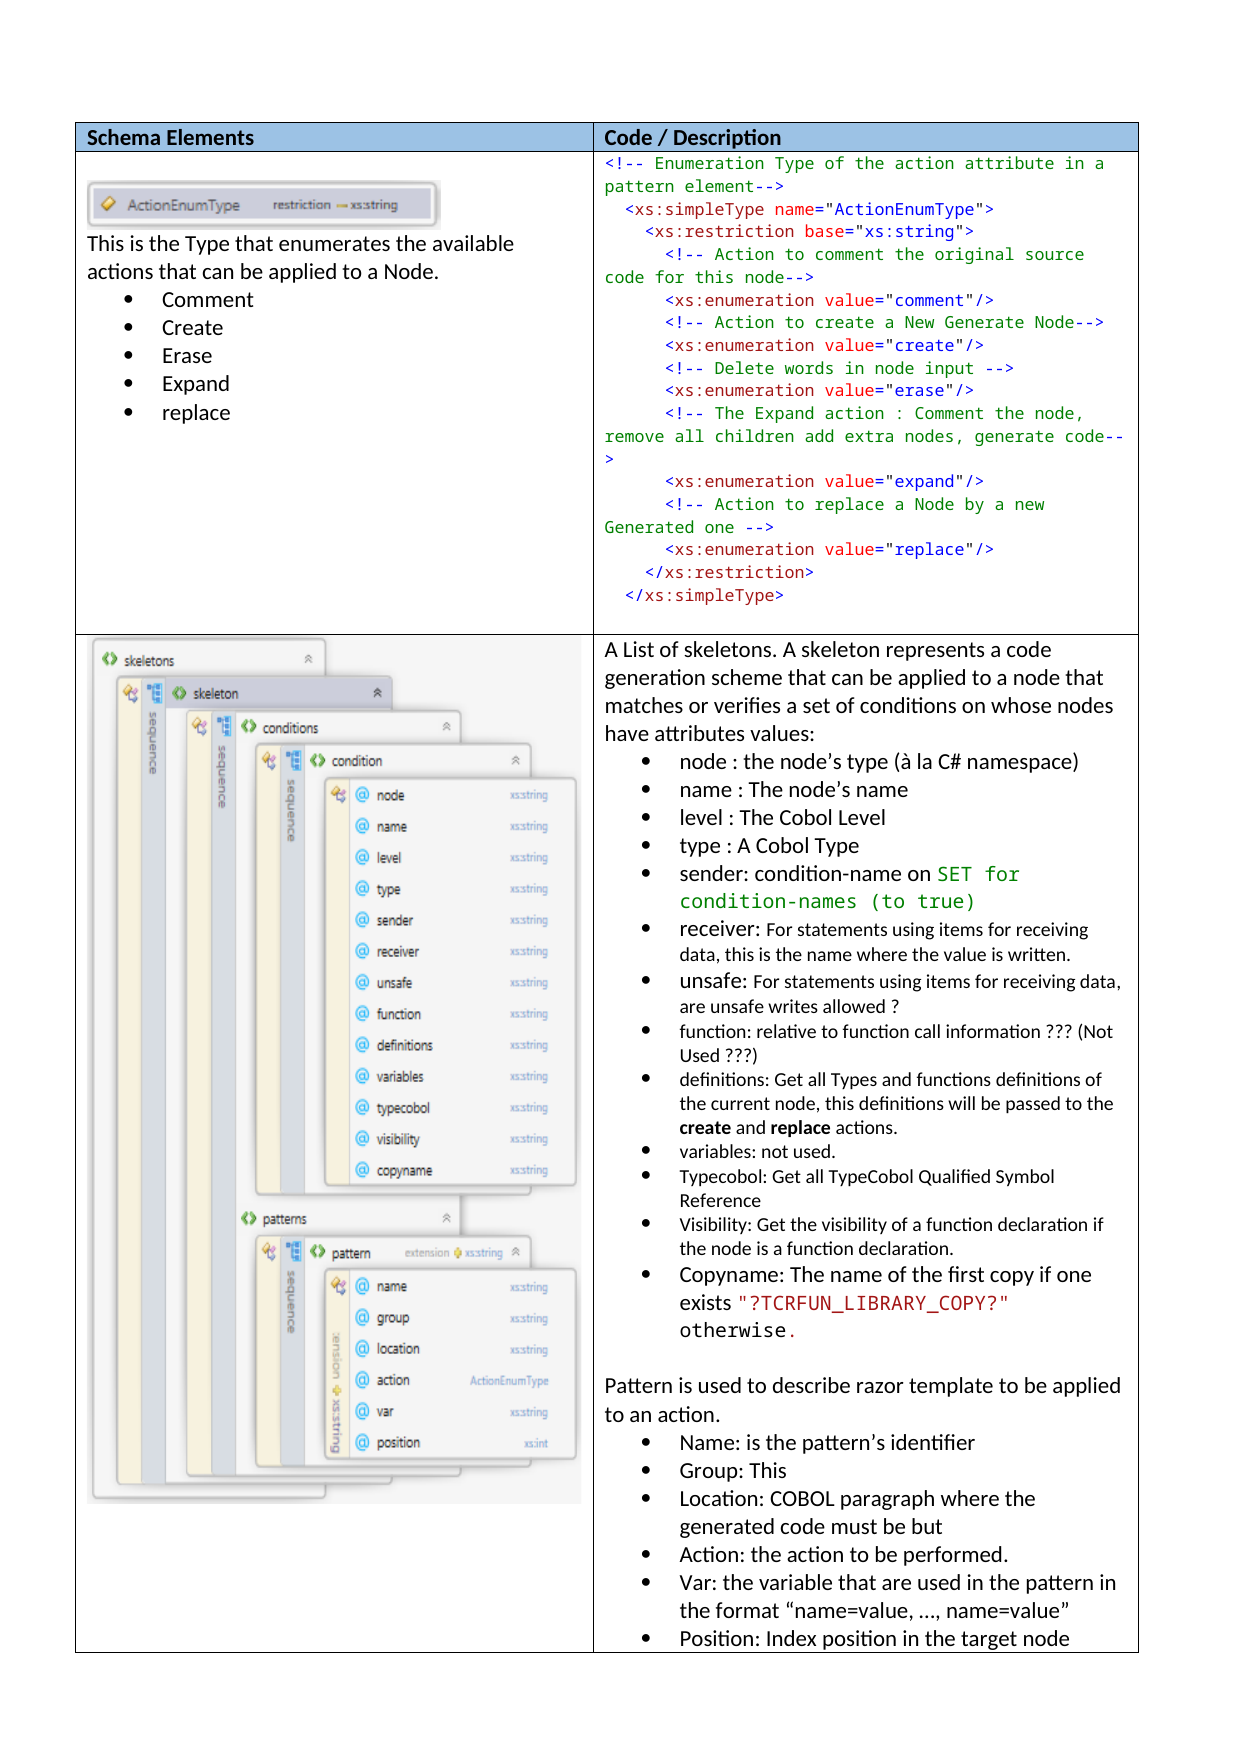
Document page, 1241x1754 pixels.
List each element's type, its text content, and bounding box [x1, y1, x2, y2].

table_cell [76, 635, 593, 1652]
picture [86, 635, 582, 1504]
table_header Code / Description [594, 123, 1138, 151]
picture [86, 180, 441, 230]
table_cell <!-- Enumeration Type of the action attribute in a pattern element--> <xs:simpleType name="ActionEnumType"> <xs:restriction base="xs:string"> <!-- Action to comment the original source code for this node--> <xs:enumeration value="comment"/> <!-- Action to create a New Generate Node--> <xs:enumeration value="create"/> <!-- Delete words in node input --> <xs:enumeration value="erase"/> <!-- The Expand action : Comment the node, remove all children add extra nodes, generate code--> <xs:enumeration value="expand"/> <!-- Action to replace a Node by a new Generated one --> <xs:enumeration value="replace"/> </xs:restriction> </xs:simpleType> [594, 152, 1138, 634]
table_cell This is the Type that enumerates the available actions that can be applied to a Node. Comment Create Erase Expand replace [76, 152, 593, 634]
table_header Schema Elements [76, 123, 593, 151]
